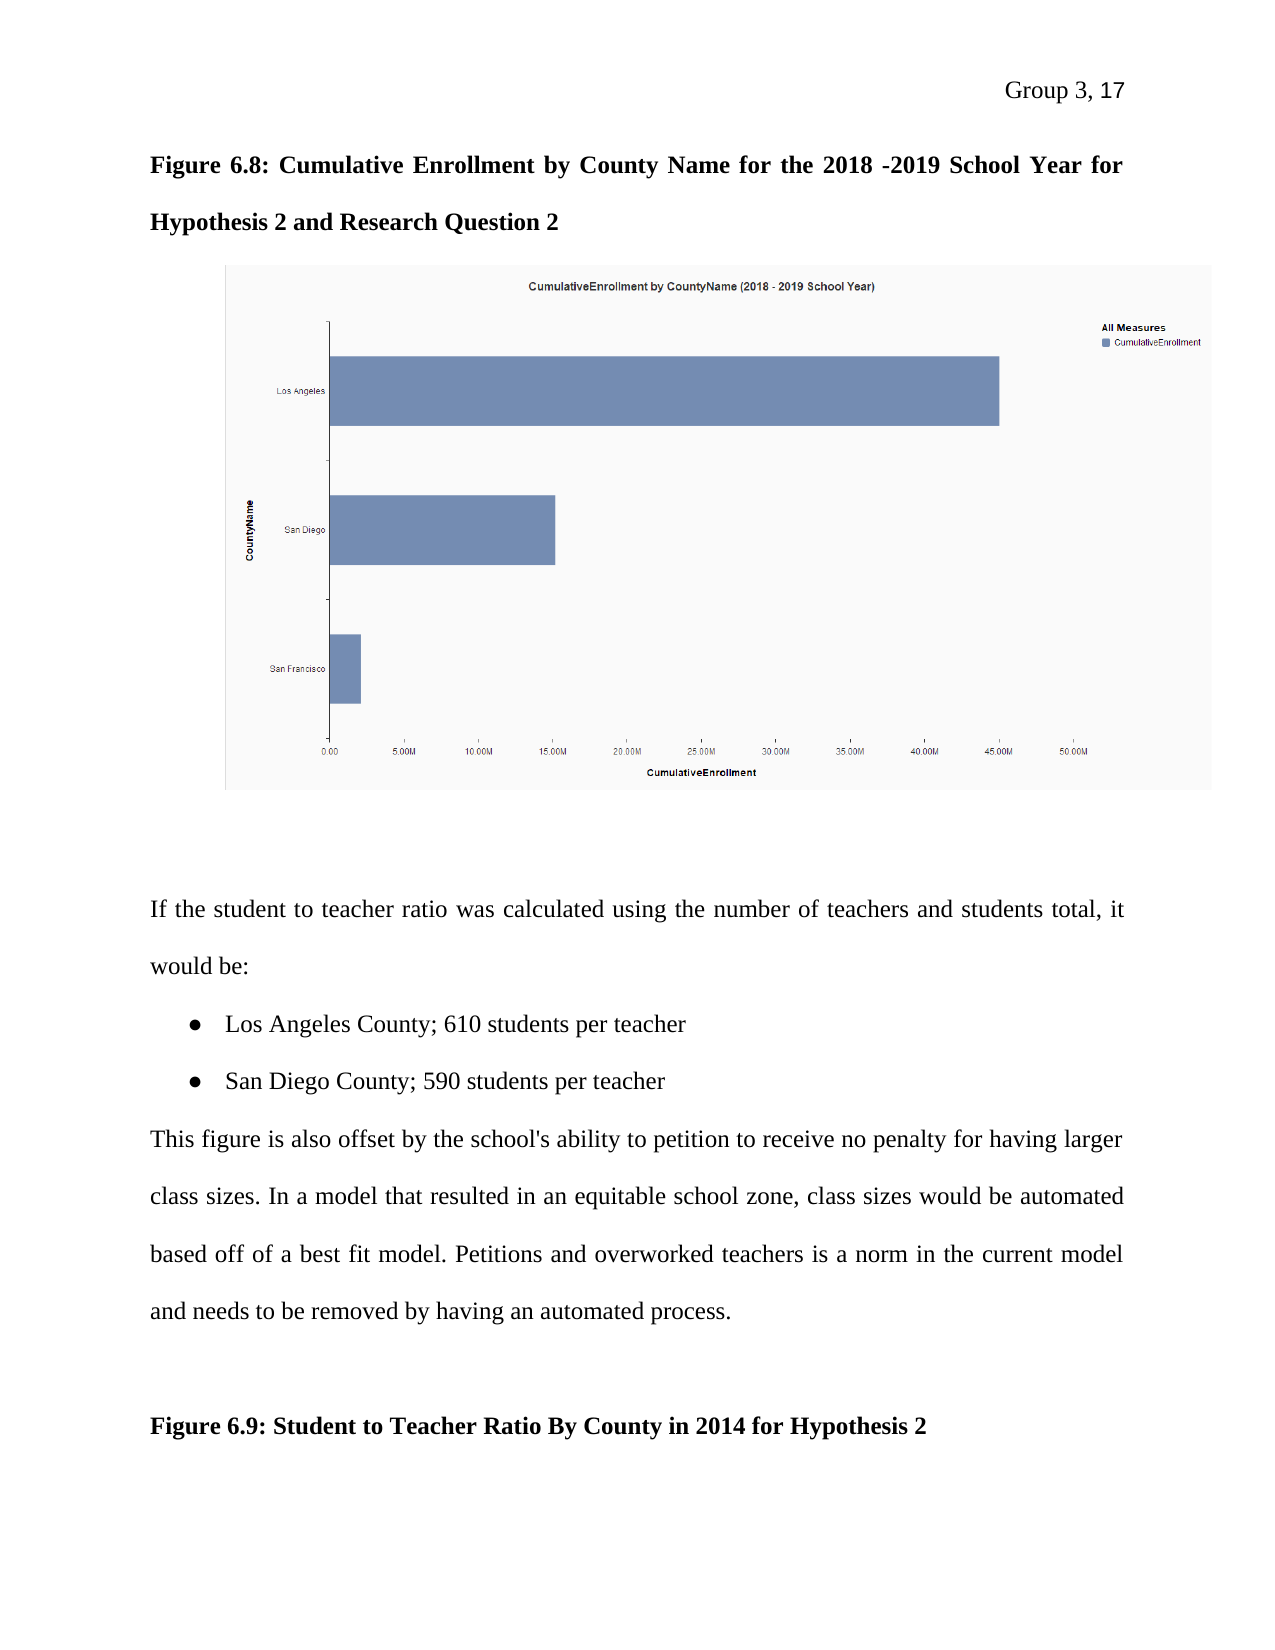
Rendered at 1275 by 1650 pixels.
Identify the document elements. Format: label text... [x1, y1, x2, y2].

list San Diego County; 590 students per teacher [187, 1066, 1125, 1095]
text Figure 6.8: Cumulative Enrollment by County Name for the 2018 -2019 School Year for Hypothesis 2 and Research Question 2 [150, 150, 1125, 236]
picture [225, 265, 1212, 790]
text This figure is also offset by the school's ability to petition to receive no penalty for having larger class sizes. In a model that resulted in an equitable school zone, class sizes would be automated based off of a best fit model. Petitions and overworked teachers is a norm in the current model and needs to be removed by having an automated process. [150, 1124, 1125, 1325]
text If the student to teacher ratio was calculated using the number of teachers and students total, it would be: [150, 894, 1125, 980]
list Los Angeles County; 610 students per teacher [187, 1009, 1125, 1038]
text Figure 6.9: Student to Teacher Ratio By County in 2014 for Hypothesis 2 [150, 1411, 1125, 1440]
